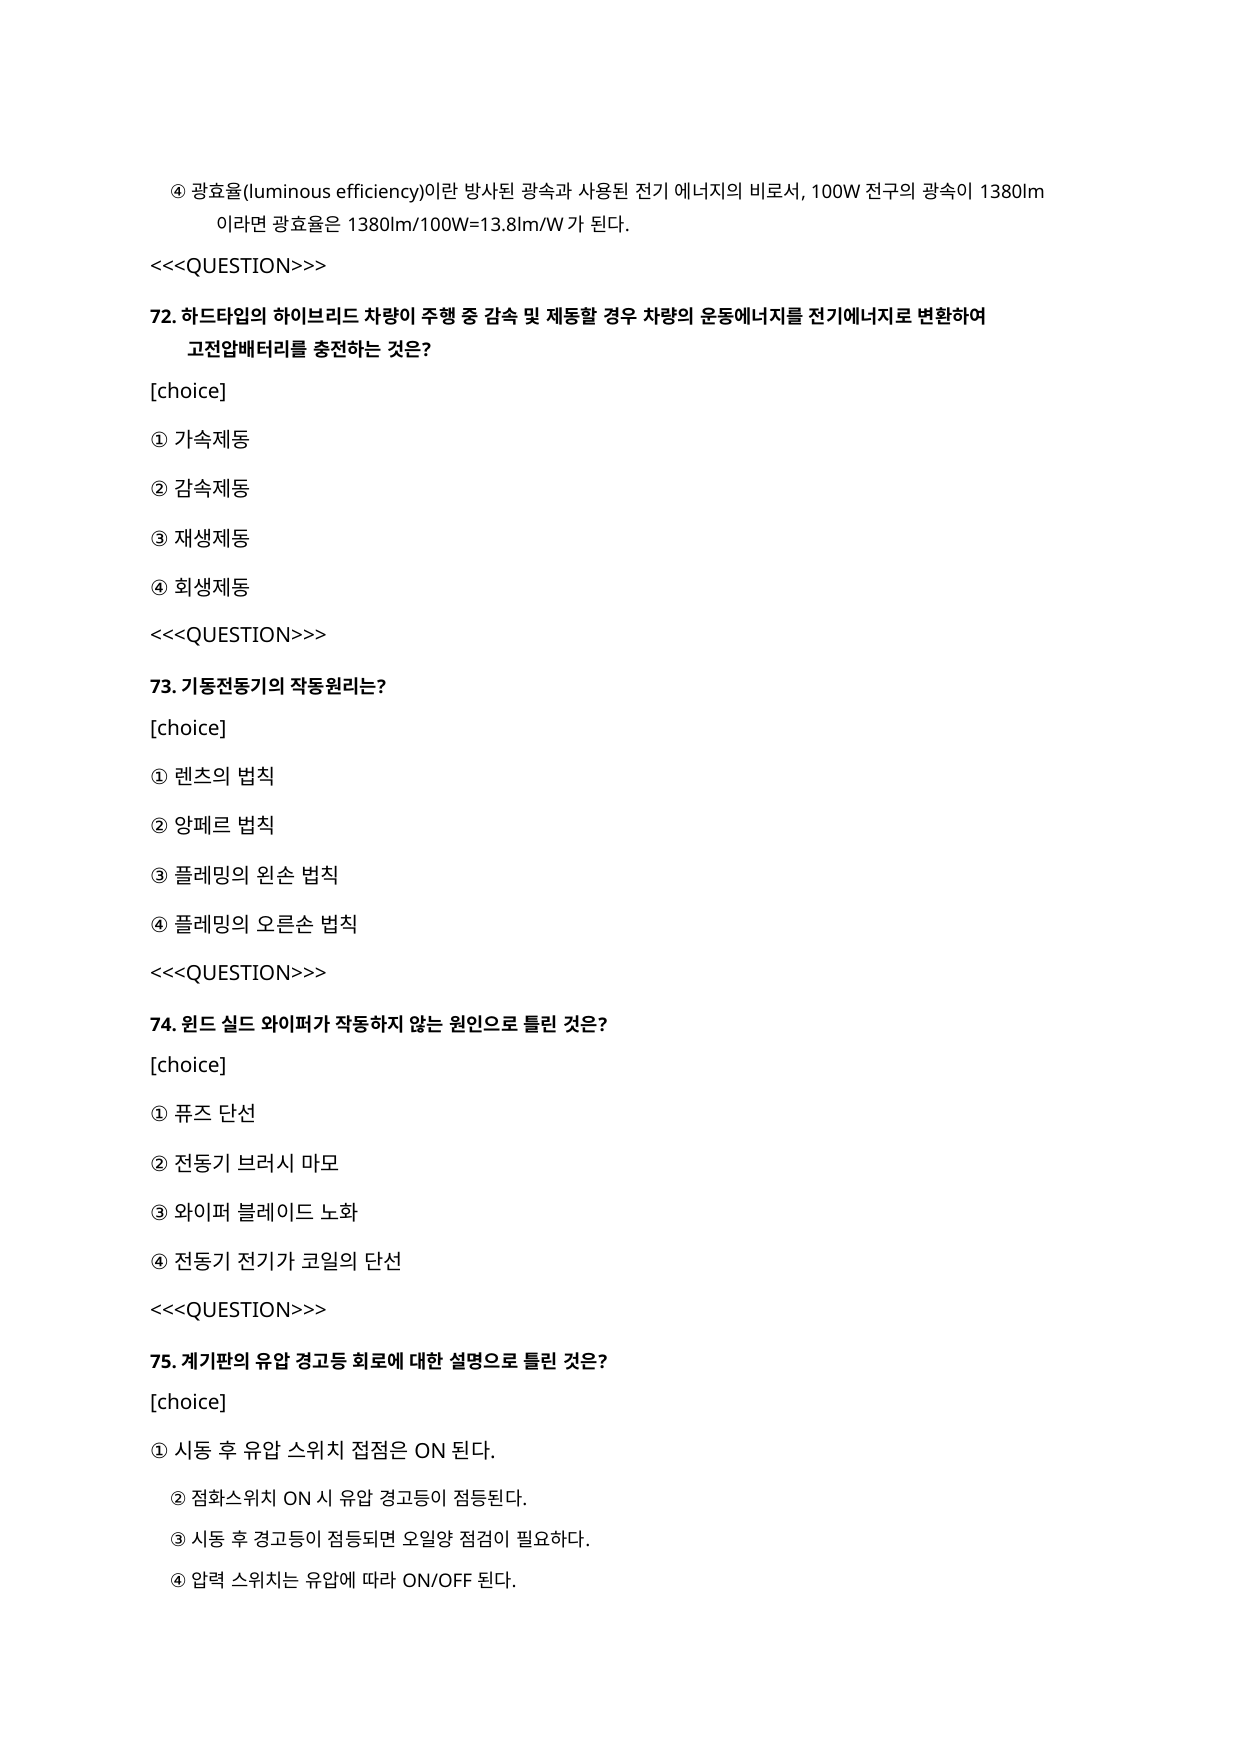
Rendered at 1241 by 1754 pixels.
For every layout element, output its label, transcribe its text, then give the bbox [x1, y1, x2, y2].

text ② 감속제동 [150, 472, 1090, 503]
text ④ 회생제동 [150, 571, 1090, 601]
text ③ 재생제동 [150, 522, 1090, 552]
text ④ 전동기 전기가 코일의 단선 [150, 1246, 1090, 1276]
text 74. 윈드 실드 와이퍼가 작동하지 않는 원인으로 틀린 것은? [150, 1009, 1090, 1036]
text <<<QUESTION>>> [150, 1295, 1090, 1323]
text ① 퓨즈 단선 [150, 1097, 1090, 1128]
text <<<QUESTION>>> [150, 958, 1090, 986]
text [choice] [150, 376, 1090, 404]
text ④ 광효율(luminous efficiency)이란 방사된 광속과 사용된 전기 에너지의 비로서, 100W 전구의 광속이 1380lm이라면 광효율은 1380lm/100W=13.8lm/W가 된다. [150, 177, 1090, 237]
text ① 시동 후 유압 스위치 접점은 ON 된다. [150, 1434, 1090, 1465]
text 72. 하드타입의 하이브리드 차량이 주행 중 감속 및 제동할 경우 차량의 운동에너지를 전기에너지로 변환하여 고전압배터리를 충전하는 것은? [150, 302, 1090, 362]
text ③ 와이퍼 블레이드 노화 [150, 1196, 1090, 1226]
text ② 점화스위치 ON 시 유압 경고등이 점등된다. [150, 1484, 1090, 1511]
text 73. 기동전동기의 작동원리는? [150, 672, 1090, 699]
text <<<QUESTION>>> [150, 251, 1090, 279]
text [choice] [150, 1387, 1090, 1416]
text ③ 시동 후 경고등이 점등되면 오일양 점검이 필요하다. [150, 1525, 1090, 1552]
text [choice] [150, 713, 1090, 741]
text <<<QUESTION>>> [150, 621, 1090, 649]
text 75. 계기판의 유압 경고등 회로에 대한 설명으로 틀린 것은? [150, 1346, 1090, 1373]
text ③ 플레밍의 왼손 법칙 [150, 859, 1090, 889]
text ① 가속제동 [150, 423, 1090, 453]
text ① 렌츠의 법칙 [150, 760, 1090, 791]
text ② 앙페르 법칙 [150, 809, 1090, 840]
text ④ 플레밍의 오른손 법칙 [150, 908, 1090, 939]
text [choice] [150, 1050, 1090, 1078]
text ④ 압력 스위치는 유압에 따라 ON/OFF 된다. [150, 1566, 1090, 1593]
text ② 전동기 브러시 마모 [150, 1147, 1090, 1177]
